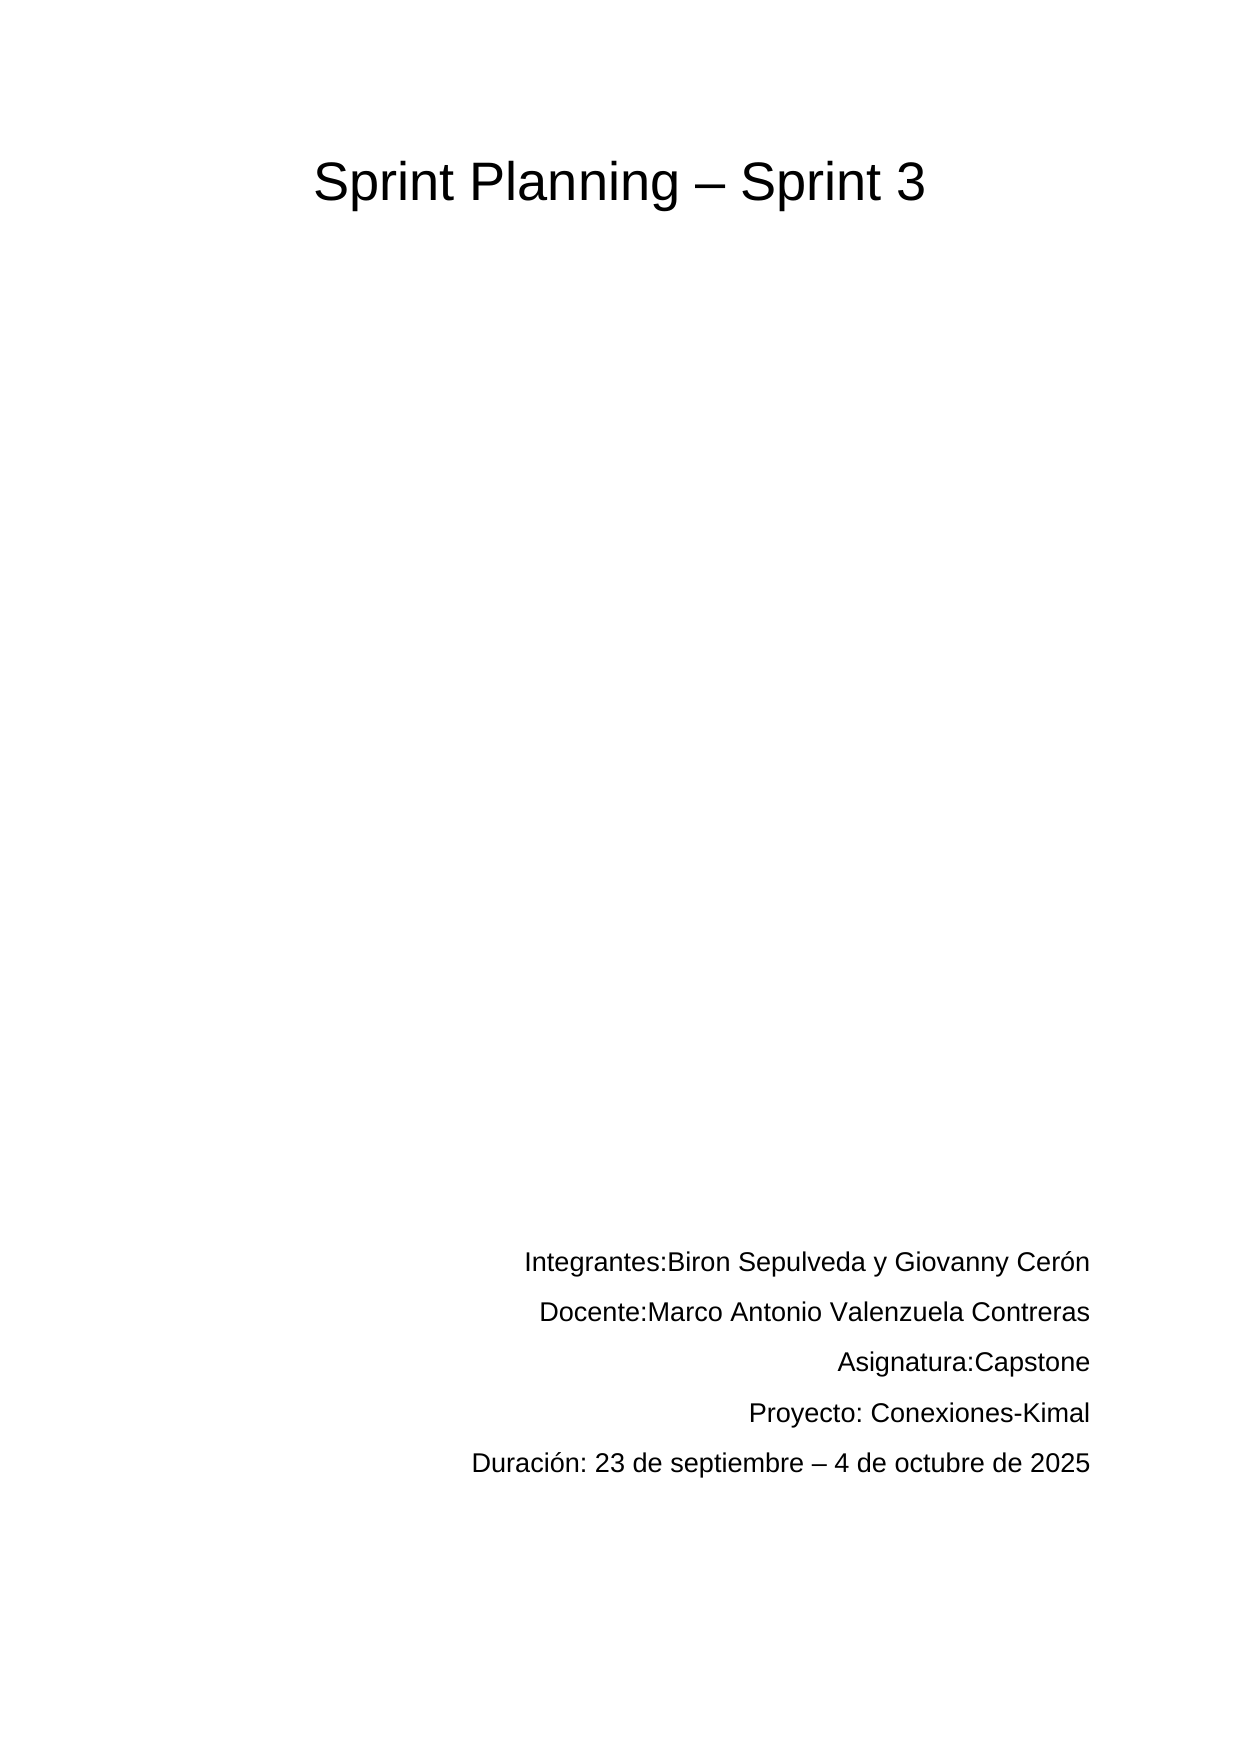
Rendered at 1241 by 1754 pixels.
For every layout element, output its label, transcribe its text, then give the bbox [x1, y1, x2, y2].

text Asignatura:Capstone [150, 1346, 1090, 1378]
title Sprint Planning – Sprint 3 [150, 150, 1090, 212]
text Integrantes:Biron Sepulveda y Giovanny Cerón [150, 1246, 1090, 1277]
text Duración: 23 de septiembre – 4 de octubre de 2025 [150, 1447, 1090, 1478]
text Docente:Marco Antonio Valenzuela Contreras [150, 1296, 1090, 1327]
text Proyecto: Conexiones-Kimal [150, 1397, 1090, 1428]
